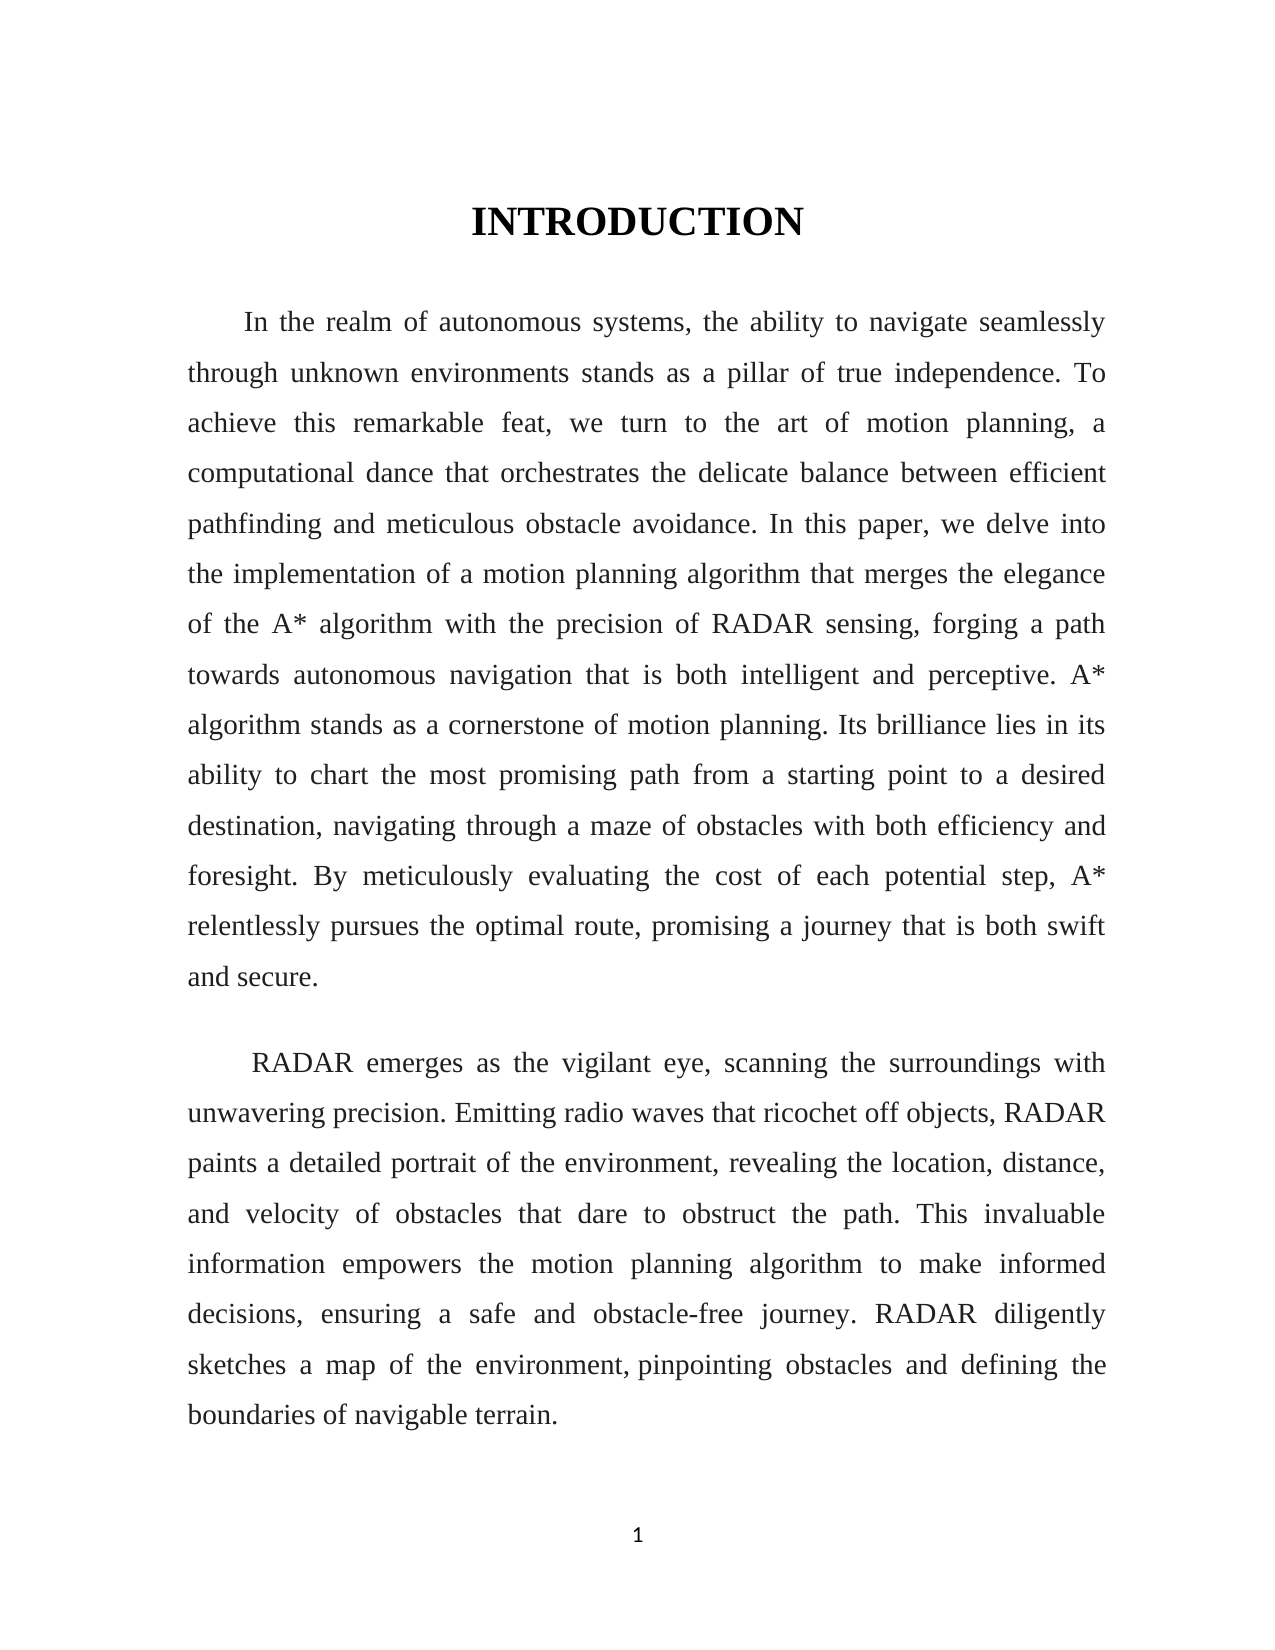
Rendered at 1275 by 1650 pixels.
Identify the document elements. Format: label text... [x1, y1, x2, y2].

text RADAR emerges as the vigilant eye, scanning the surroundings with unwavering precision. Emitting radio waves that ricochet off objects, RADAR paints a detailed portrait of the environment, revealing the location, distance, and velocity of obstacles that dare to obstruct the path. This invaluable information empowers the motion planning algorithm to make informed decisions, ensuring a safe and obstacle-free journey. RADAR diligently sketches a map of the environment, pinpointing obstacles and defining the boundaries of navigable terrain. [187, 1045, 1107, 1431]
text In the realm of autonomous systems, the ability to navigate seamlessly through unknown environments stands as a pillar of true independence. To achieve this remarkable feat, we turn to the art of motion planning, a computational dance that orchestrates the delicate balance between efficient pathfinding and meticulous obstacle avoidance. In this paper, we delve into the implementation of a motion planning algorithm that merges the elegance of the A* algorithm with the precision of RADAR sensing, forging a path towards autonomous navigation that is both intelligent and perceptive. A* algorithm stands as a cornerstone of motion planning. Its brilliance lies in its ability to chart the most promising path from a starting point to a desired destination, navigating through a maze of obstacles with both efficiency and foresight. By meticulously evaluating the cost of each potential step, A* relentlessly pursues the optimal route, promising a journey that is both swift and secure. [187, 304, 1107, 369]
text In the realm of autonomous systems, the ability to navigate seamlessly through unknown environments stands as a pillar of true independence. To achieve this remarkable feat, we turn to the art of motion planning, a computational dance that orchestrates the delicate balance between efficient pathfinding and meticulous obstacle avoidance. In this paper, we delve into the implementation of a motion planning algorithm that merges the elegance of the A* algorithm with the precision of RADAR sensing, forging a path towards autonomous navigation that is both intelligent and perceptive. A* algorithm stands as a cornerstone of motion planning. Its brilliance lies in its ability to chart the most promising path from a starting point to a desired destination, navigating through a maze of obstacles with both efficiency and foresight. By meticulously evaluating the cost of each potential step, A* relentlessly pursues the optimal route, promising a journey that is both swift and secure. [187, 672, 1107, 992]
subtitle INTRODUCTION [150, 196, 1125, 244]
text In the realm of autonomous systems, the ability to navigate seamlessly through unknown environments stands as a pillar of true independence. To achieve this remarkable feat, we turn to the art of motion planning, a computational dance that orchestrates the delicate balance between efficient pathfinding and meticulous obstacle avoidance. In this paper, we delve into the implementation of a motion planning algorithm that merges the elegance of the A* algorithm with the precision of RADAR sensing, forging a path towards autonomous navigation that is both intelligent and perceptive. A* algorithm stands as a cornerstone of motion planning. Its brilliance lies in its ability to chart the most promising path from a starting point to a desired destination, navigating through a maze of obstacles with both efficiency and foresight. By meticulously evaluating the cost of each potential step, A* relentlessly pursues the optimal route, promising a journey that is both swift and secure. [187, 571, 1107, 671]
text In the realm of autonomous systems, the ability to navigate seamlessly through unknown environments stands as a pillar of true independence. To achieve this remarkable feat, we turn to the art of motion planning, a computational dance that orchestrates the delicate balance between efficient pathfinding and meticulous obstacle avoidance. In this paper, we delve into the implementation of a motion planning algorithm that merges the elegance of the A* algorithm with the precision of RADAR sensing, forging a path towards autonomous navigation that is both intelligent and perceptive. A* algorithm stands as a cornerstone of motion planning. Its brilliance lies in its ability to chart the most promising path from a starting point to a desired destination, navigating through a maze of obstacles with both efficiency and foresight. By meticulously evaluating the cost of each potential step, A* relentlessly pursues the optimal route, promising a journey that is both swift and secure. [187, 370, 1107, 570]
